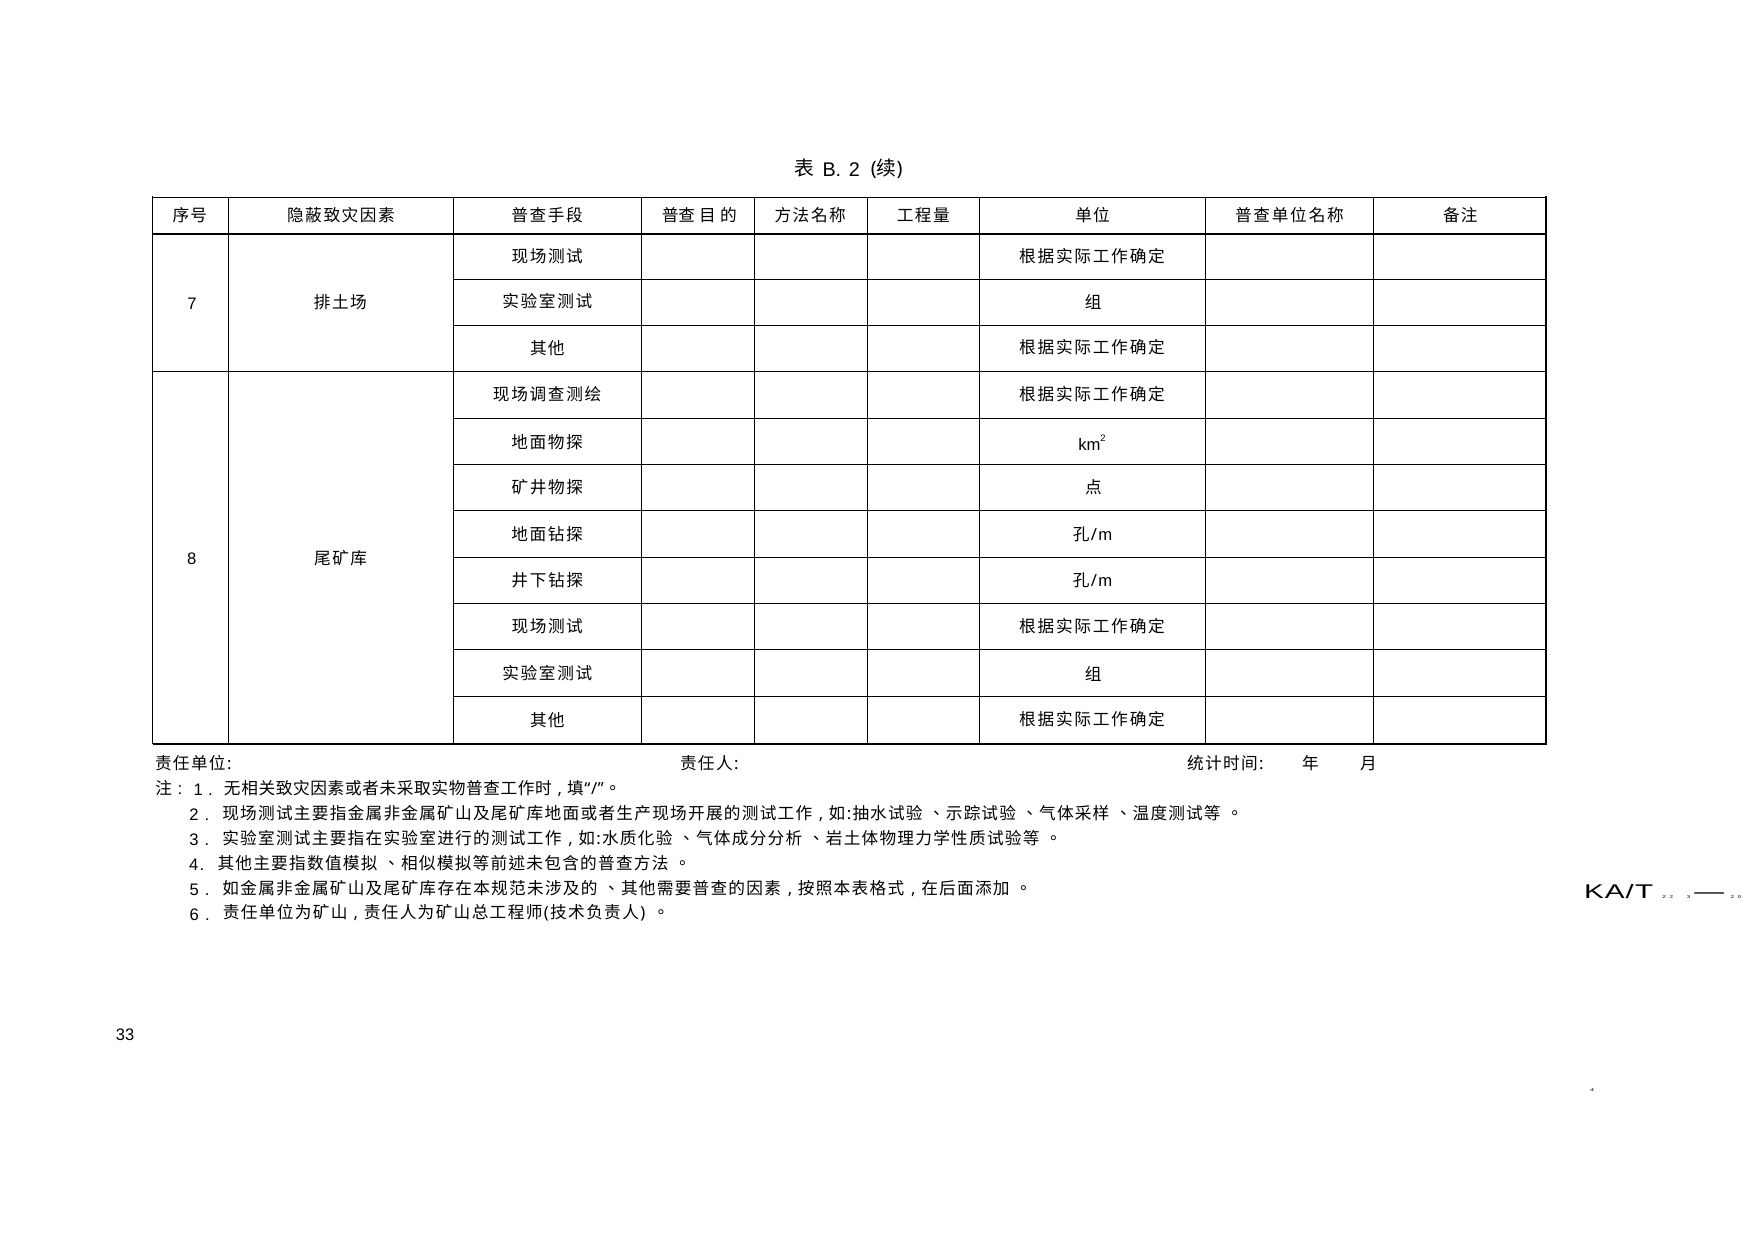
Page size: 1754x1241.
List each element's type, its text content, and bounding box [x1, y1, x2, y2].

table_header 普查单位名称 [1206, 198, 1373, 233]
table_cell [755, 558, 867, 603]
table_cell [868, 604, 979, 649]
table_cell 根据实际工作确定 [980, 372, 1205, 417]
table_cell [1206, 604, 1373, 649]
table_header 单位 [980, 198, 1205, 233]
table_cell [1374, 511, 1545, 557]
table_cell [868, 419, 979, 464]
table_cell [1206, 326, 1373, 371]
table_header 方法名称 [755, 198, 867, 233]
table_cell [755, 650, 867, 696]
table_cell [868, 650, 979, 696]
table_cell [1206, 280, 1373, 325]
table_cell 点 [980, 465, 1205, 510]
table_cell [755, 697, 867, 743]
table_cell [868, 280, 979, 325]
text 表 B. 2 (续) [794, 160, 1603, 179]
table_cell [1374, 465, 1545, 510]
table_header 工程量 [868, 198, 979, 233]
table_cell [755, 419, 867, 464]
table_cell 孔/m [980, 558, 1205, 603]
table_header 普查手段 [454, 198, 641, 233]
table_cell [755, 235, 867, 278]
table_cell [642, 372, 754, 417]
table_cell [1206, 419, 1373, 464]
table_cell 矿井物探 [454, 465, 641, 510]
table_cell [1374, 280, 1545, 325]
table_cell [755, 604, 867, 649]
table_cell [642, 650, 754, 696]
table_cell [1206, 511, 1373, 557]
table_cell [1374, 326, 1545, 371]
table_cell [868, 326, 979, 371]
table_cell [868, 372, 979, 417]
table_cell 其他 [454, 697, 641, 743]
table_cell 现场测试 [454, 604, 641, 649]
text 4. 其他主要指数值模拟 、相似模拟等前述未包含的普查方法 。 [189, 855, 1603, 872]
table_cell [868, 697, 979, 743]
table_cell [1374, 697, 1545, 743]
table_cell 现场调查测绘 [454, 372, 641, 417]
table_cell 井下钻探 [454, 558, 641, 603]
table_cell [1206, 235, 1373, 278]
table_cell [642, 511, 754, 557]
table_cell 尾矿库 [229, 372, 453, 743]
table_cell [1206, 558, 1373, 603]
text 2 . 现场测试主要指金属非金属矿山及尾矿库地面或者生产现场开展的测试工作 , 如:抽水试验 、示踪试验 、气体采样 、温度测试等 。 [189, 805, 1603, 822]
table_cell [642, 280, 754, 325]
table_cell [755, 372, 867, 417]
table_cell 实验室测试 [454, 650, 641, 696]
table_cell 根据实际工作确定 [980, 326, 1205, 371]
table_cell [755, 280, 867, 325]
table_cell [1374, 604, 1545, 649]
table_cell [1374, 558, 1545, 603]
table_cell [1374, 235, 1545, 278]
table_cell [642, 558, 754, 603]
table_cell [755, 511, 867, 557]
table_cell 现场测试 [454, 235, 641, 278]
table_cell [755, 465, 867, 510]
table_header 隐蔽致灾因素 [229, 198, 453, 233]
table_cell [642, 697, 754, 743]
table_cell [868, 235, 979, 278]
table_cell 实验室测试 [454, 280, 641, 325]
table_cell [1374, 419, 1545, 464]
table_cell 地面物探 [454, 419, 641, 464]
table_cell [868, 465, 979, 510]
table_cell [642, 604, 754, 649]
table_cell 排土场 [229, 235, 453, 371]
table_cell [642, 419, 754, 464]
table_cell 其他 [454, 326, 641, 371]
table_cell [1206, 697, 1373, 743]
table_cell 地面钻探 [454, 511, 641, 557]
table_header 序号 [153, 198, 228, 233]
table_cell [868, 558, 979, 603]
table_cell [1206, 372, 1373, 417]
table_cell [755, 326, 867, 371]
table_cell 根据实际工作确定 [980, 235, 1205, 278]
table_cell 组 [980, 280, 1205, 325]
table_header 普查 目 的 [642, 198, 754, 233]
table_cell [1374, 650, 1545, 696]
table_cell km2 [980, 419, 1205, 464]
table_cell [1374, 372, 1545, 417]
table_cell 8 [153, 372, 228, 743]
text 5 . 如金属非金属矿山及尾矿库存在本规范未涉及的 、其他需要普查的因素 , 按照本表格式 , 在后面添加 。 [189, 880, 1603, 898]
table_cell [868, 511, 979, 557]
text 责任单位: 责任人: 统计时间: 年 月 [155, 755, 1603, 773]
table_header 备注 [1374, 198, 1545, 233]
text 注 : 1 . 无相关致灾因素或者未采取实物普查工作时 , 填“/”。 [155, 780, 1603, 797]
text 6 . 责任单位为矿山 , 责任人为矿山总工程师(技术负责人) 。 [189, 905, 1603, 922]
table_cell [1206, 465, 1373, 510]
table_cell [642, 235, 754, 278]
table_cell [642, 326, 754, 371]
text 3 . 实验室测试主要指在实验室进行的测试工作 , 如:水质化验 、气体成分分析 、岩土体物理力学性质试验等 。 [189, 830, 1603, 847]
table_cell [1206, 650, 1373, 696]
table_cell 根据实际工作确定 [980, 604, 1205, 649]
table_cell 7 [153, 235, 228, 371]
table_cell [642, 465, 754, 510]
table_cell 孔/m [980, 511, 1205, 557]
table_cell 根据实际工作确定 [980, 697, 1205, 743]
table_cell 组 [980, 650, 1205, 696]
